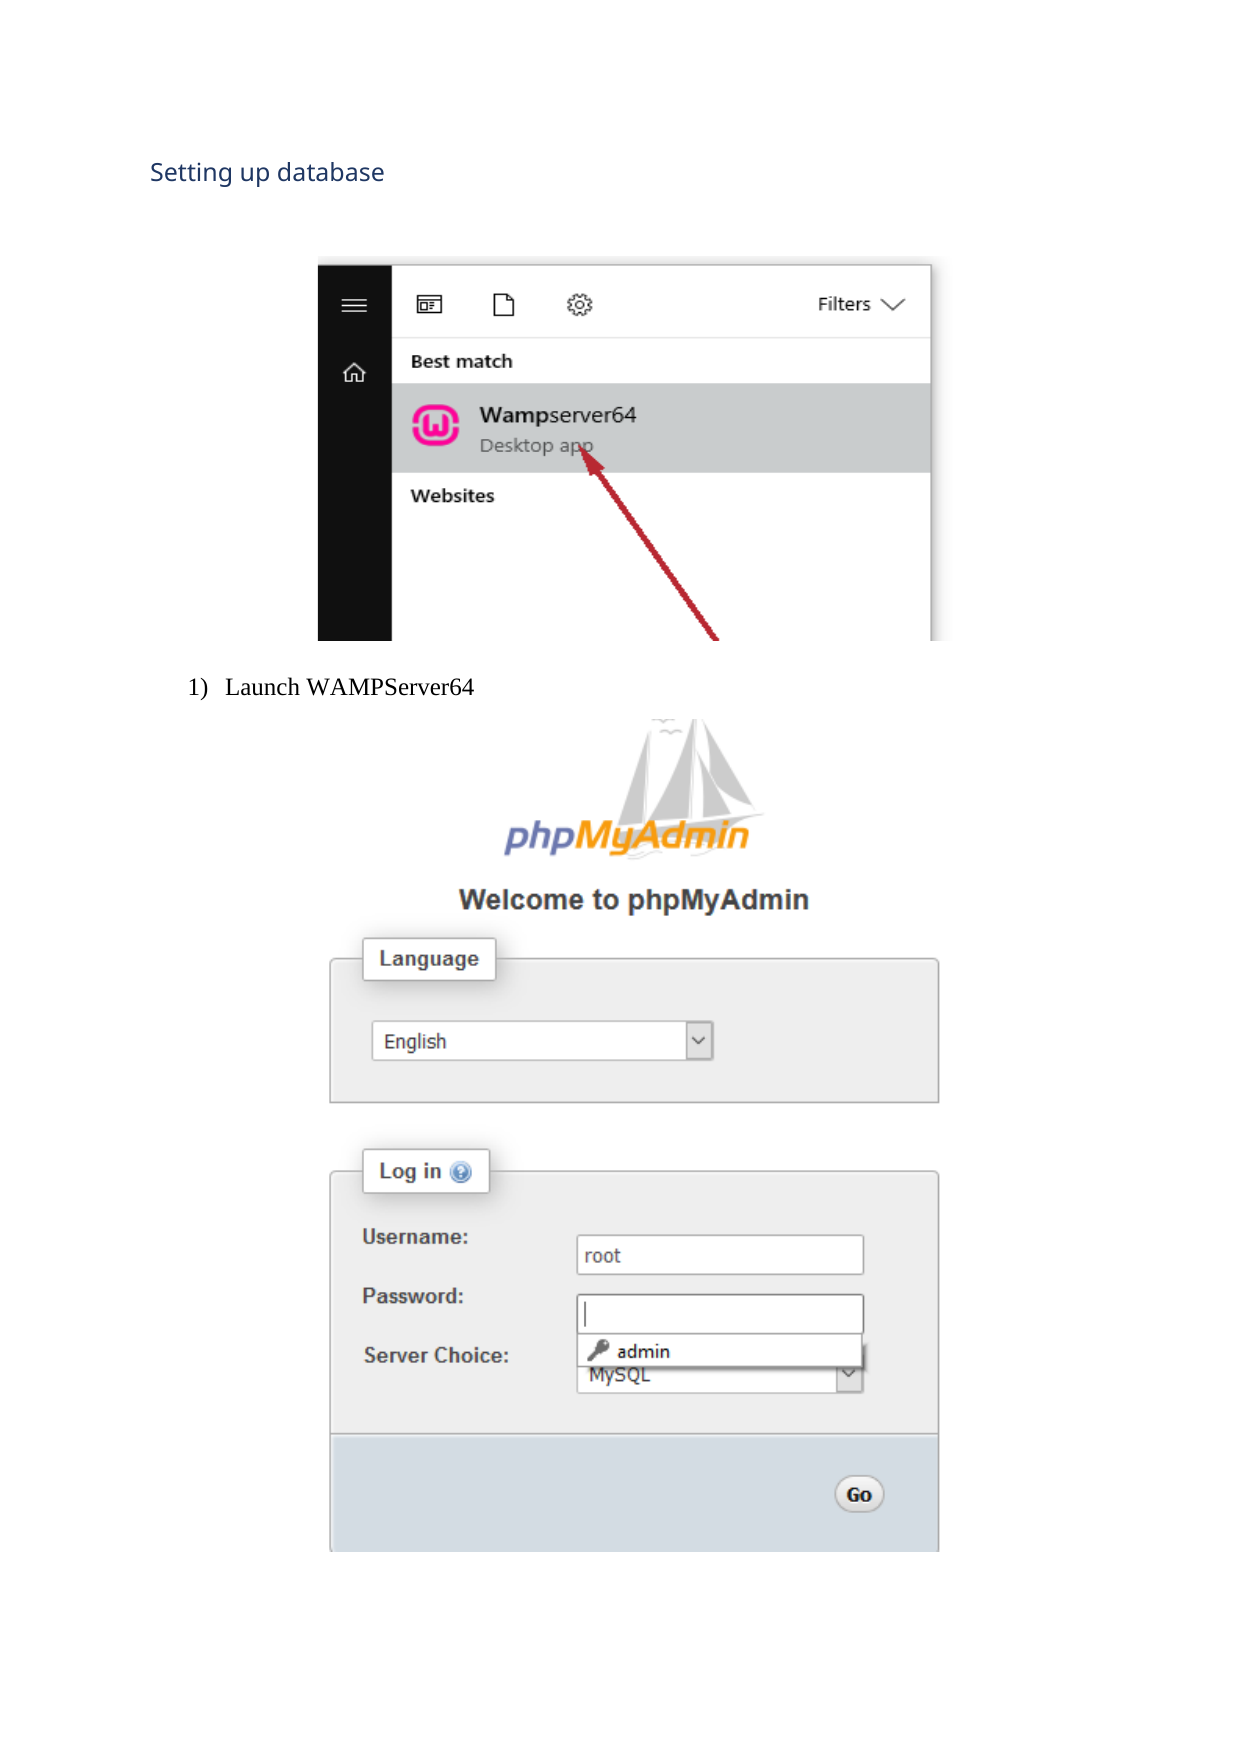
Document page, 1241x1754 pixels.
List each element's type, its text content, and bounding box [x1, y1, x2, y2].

list Launch WAMPServer64 [187, 672, 1090, 700]
picture [317, 256, 998, 641]
subtitle Setting up database [150, 154, 1090, 239]
picture [303, 719, 974, 1552]
